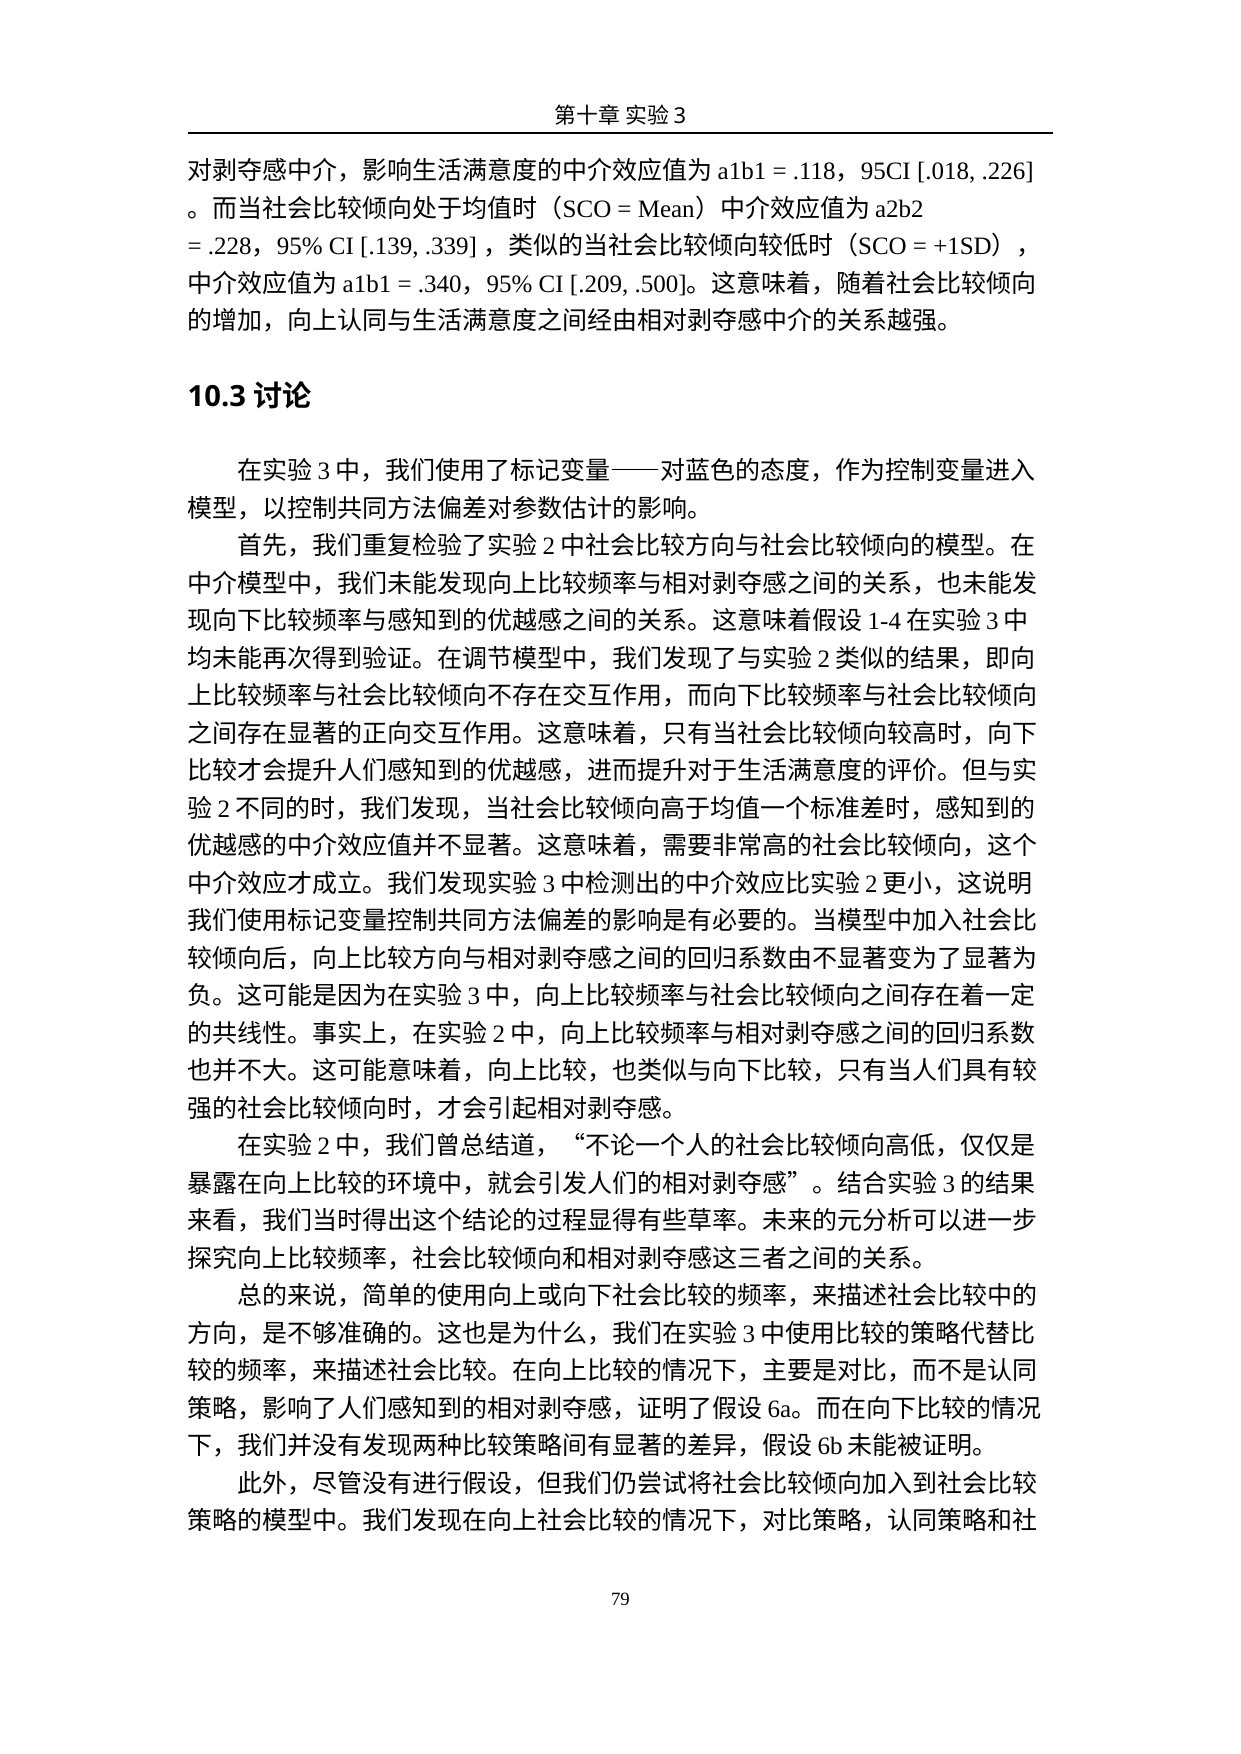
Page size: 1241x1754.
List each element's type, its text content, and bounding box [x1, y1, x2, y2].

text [187, 150, 1053, 337]
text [187, 1462, 1053, 1537]
text 在实验3中，我们使用了标记变量——对蓝色的态度，作为控制变量进入模型，以控制共同方法偏差对参数估计的影响。 [187, 450, 1053, 525]
text 在实验2中，我们曾总结道，“不论一个人的社会比较倾向高低，仅仅是暴露在向上比较的环境中，就会引发人们的相对剥夺感”。结合实验3的结果来看，我们当时得出这个结论的过程显得有些草率。未来的元分析可以进一步探究向上比较频率，社会比较倾向和相对剥夺感这三者之间的关系。 [187, 1125, 1053, 1275]
text 首先，我们重复检验了实验2中社会比较方向与社会比较倾向的模型。在中介模型中，我们未能发现向上比较频率与相对剥夺感之间的关系，也未能发现向下比较频率与感知到的优越感之间的关系。这意味着假设1-4在实验3中均未能再次得到验证。在调节模型中，我们发现了与实验2类似的结果，即向上比较频率与社会比较倾向不存在交互作用，而向下比较频率与社会比较倾向之间存在显著的正向交互作用。这意味着，只有当社会比较倾向较高时，向下比较才会提升人们感知到的优越感，进而提升对于生活满意度的评价。但与实验2不同的时，我们发现，当社会比较倾向高于均值一个标准差时，感知到的优越感的中介效应值并不显著。这意味着，需要非常高的社会比较倾向，这个中介效应才成立。我们发现实验3中检测出的中介效应比实验2更小，这说明我们使用标记变量控制共同方法偏差的影响是有必要的。当模型中加入社会比较倾向后，向上比较方向与相对剥夺感之间的回归系数由不显著变为了显著为负。这可能是因为在实验3中，向上比较频率与社会比较倾向之间存在着一定的共线性。事实上，在实验2中，向上比较频率与相对剥夺感之间的回归系数也并不大。这可能意味着，向上比较，也类似与向下比较，只有当人们具有较强的社会比较倾向时，才会引起相对剥夺感。 [187, 525, 1053, 1125]
subtitle 10.3 讨论 [187, 356, 1053, 431]
text 总的来说，简单的使用向上或向下社会比较的频率，来描述社会比较中的方向，是不够准确的。这也是为什么，我们在实验3中使用比较的策略代替比较的频率，来描述社会比较。在向上比较的情况下，主要是对比，而不是认同策略，影响了人们感知到的相对剥夺感，证明了假设6a。而在向下比较的情况下，我们并没有发现两种比较策略间有显著的差异，假设6b未能被证明。 [187, 1275, 1053, 1462]
